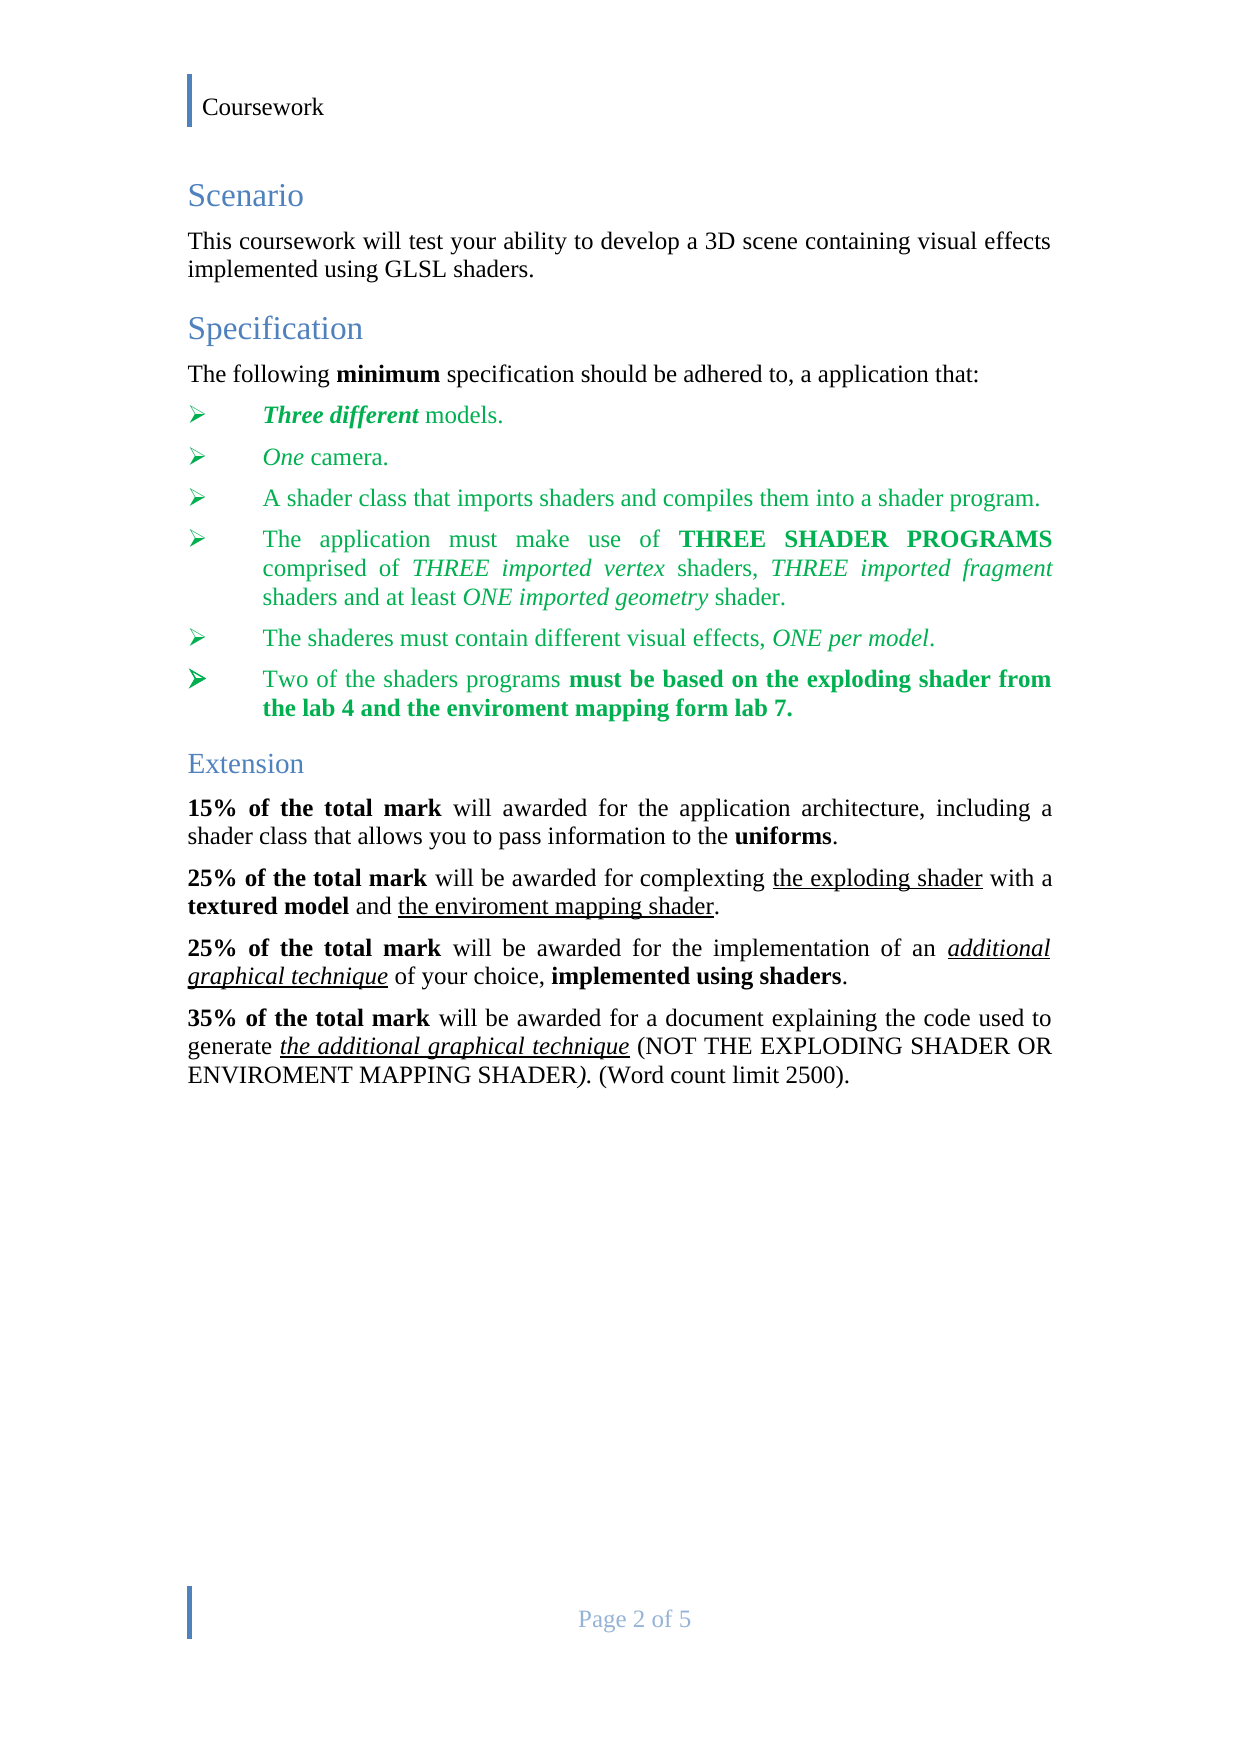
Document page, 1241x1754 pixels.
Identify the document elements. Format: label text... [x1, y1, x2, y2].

subtitle Scenario [187, 175, 1053, 213]
list Two of the shaders programs must be based on the exploding shader from the lab 4 and the enviroment mapping form lab 7. [187, 664, 1053, 722]
list A shader class that imports shaders and compiles them into a shader program. [187, 483, 1053, 512]
text 35% of the total mark will be awarded for a document explaining the code used to generate the additional graphical technique (NOT THE EXPLODING SHADER OR ENVIROMENT MAPPING SHADER). (Word count limit 2500). [187, 1003, 1053, 1089]
text The following minimum specification should be adhered to, a application that: [187, 359, 1053, 388]
subtitle Extension [187, 747, 1053, 780]
list The shaderes must contain different visual effects, ONE per model. [187, 623, 1053, 652]
list The application must make use of THREE SHADER PROGRAMS comprised of THREE imported vertex shaders, THREE imported fragment shaders and at least ONE imported geometry shader. [187, 524, 1053, 610]
list Three different models. [187, 400, 1053, 429]
list One camera. [187, 442, 1053, 470]
text 25% of the total mark will be awarded for the implementation of an additional graphical technique of your choice, implemented using shaders. [187, 933, 1053, 990]
text 25% of the total mark will be awarded for complexting the exploding shader with a textured model and the enviroment mapping shader. [187, 863, 1053, 920]
text This coursework will test your ability to develop a 3D scene containing visual effects implemented using GLSL shaders. [187, 226, 1053, 283]
subtitle Specification [187, 308, 1053, 347]
text 15% of the total mark will awarded for the application architecture, including a shader class that allows you to pass information to the uniforms. [187, 793, 1053, 850]
